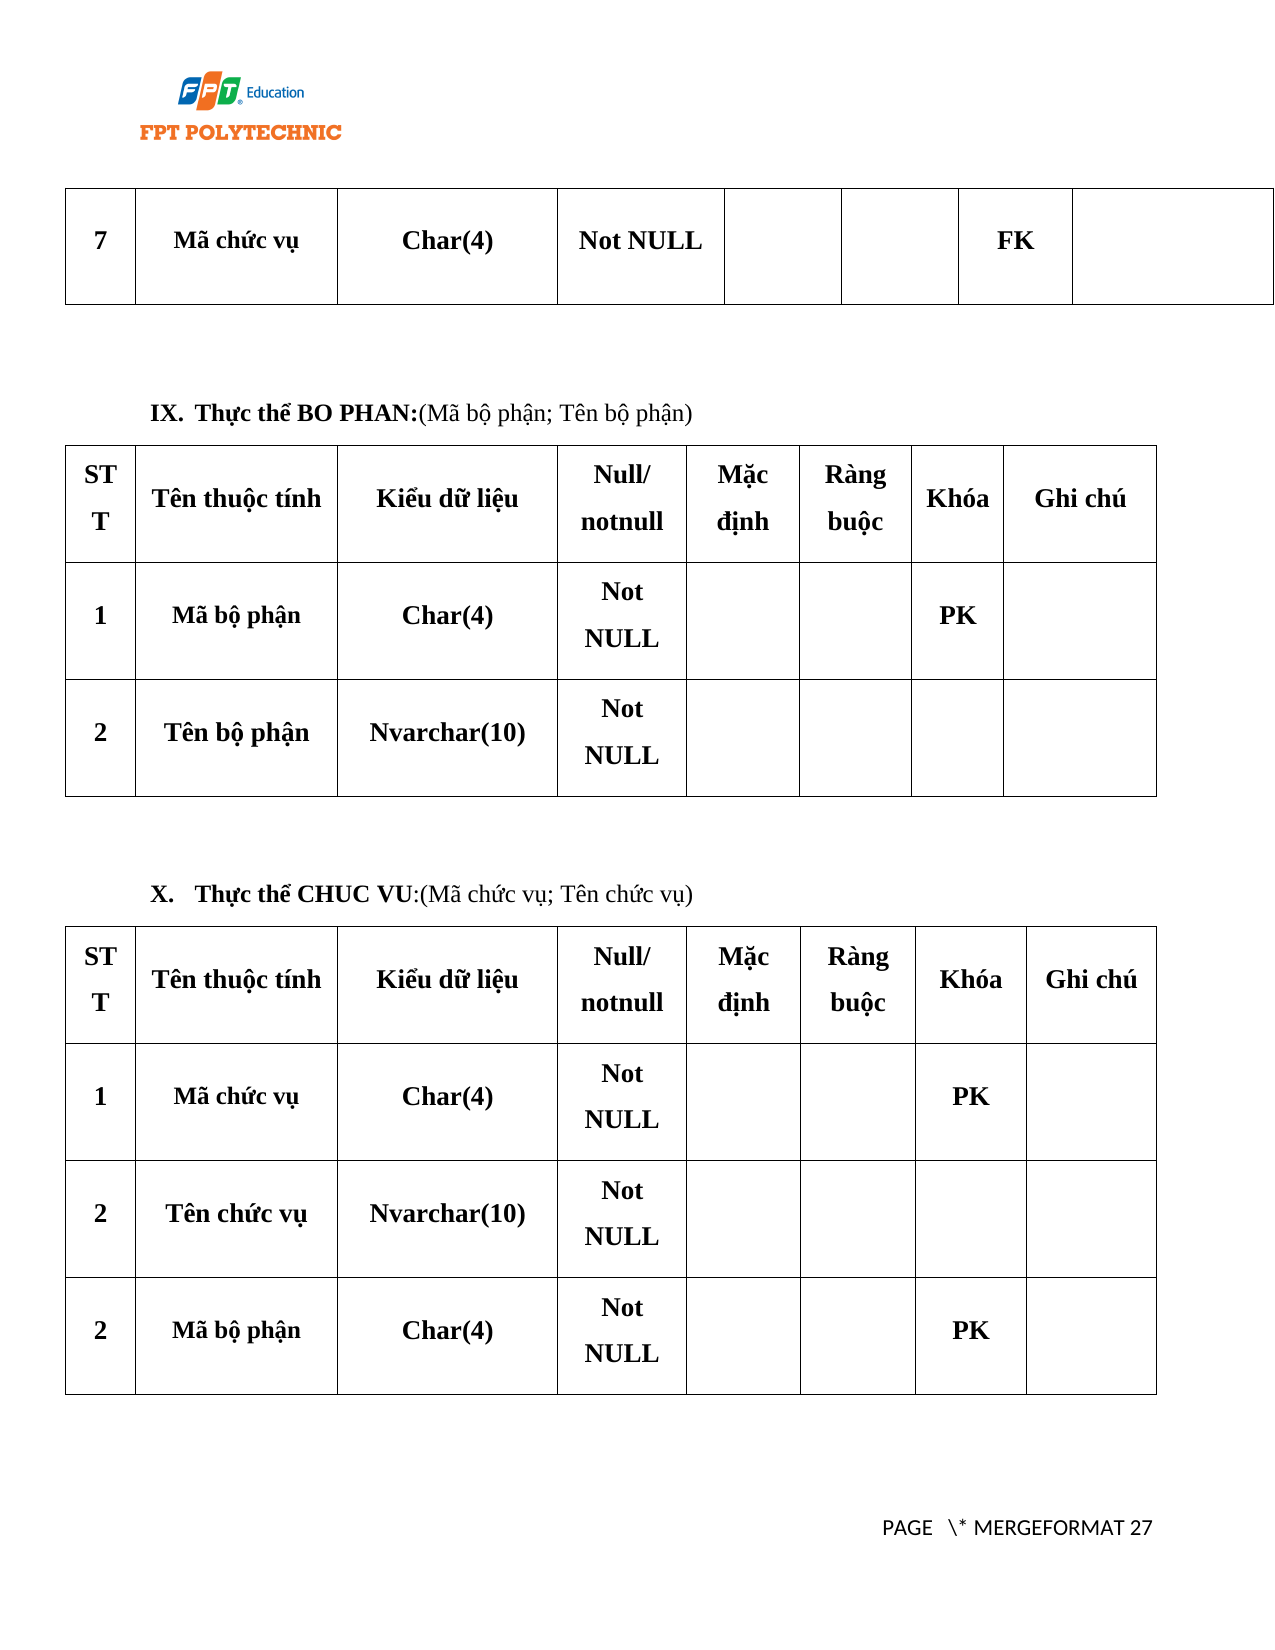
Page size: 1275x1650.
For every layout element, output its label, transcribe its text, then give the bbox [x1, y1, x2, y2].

table_cell Tên chức vụ [136, 1161, 337, 1277]
table_header Kiểu dữ liệu [338, 446, 557, 562]
table_cell [1027, 1278, 1156, 1394]
table_header Null/ notnull [558, 927, 686, 1043]
table_cell FK [959, 189, 1072, 304]
table_cell Char(4) [338, 189, 557, 304]
list Thực thể BO PHAN:(Mã bộ phận; Tên bộ phận) [150, 398, 1153, 427]
table_header Null/ notnull [558, 446, 686, 562]
table_cell 7 [66, 189, 135, 304]
table_header Khóa [916, 927, 1026, 1043]
table_cell PK [916, 1278, 1026, 1394]
table_cell Not NULL [558, 1161, 686, 1277]
table_header Kiểu dữ liệu [338, 927, 557, 1043]
table_header Mặc định [687, 446, 799, 562]
table_cell Mã bộ phận [136, 1278, 337, 1394]
table_cell [687, 680, 799, 796]
table_cell [801, 1044, 915, 1160]
table_cell 2 [66, 680, 135, 796]
table_header Ghi chú [1004, 446, 1156, 562]
table_cell 2 [66, 1161, 135, 1277]
table_header STT [66, 927, 135, 1043]
table_cell [1004, 680, 1156, 796]
table_cell [842, 189, 958, 304]
table_header Mặc định [687, 927, 800, 1043]
table_cell Not NULL [558, 1278, 686, 1394]
table_cell Char(4) [338, 1044, 557, 1160]
table_cell Mã chức vụ [136, 189, 337, 304]
table_cell 1 [66, 1044, 135, 1160]
table_cell Tên bộ phận [136, 680, 337, 796]
table_header Tên thuộc tính [136, 446, 337, 562]
table_cell [687, 563, 799, 679]
table_cell [1073, 189, 1273, 304]
table_cell [800, 680, 911, 796]
table_cell PK [916, 1044, 1026, 1160]
table_cell Mã bộ phận [136, 563, 337, 679]
table_cell 1 [66, 563, 135, 679]
list Thực thể CHUC VU:(Mã chức vụ; Tên chức vụ) [150, 879, 1153, 908]
table_cell Char(4) [338, 563, 557, 679]
table_cell 2 [66, 1278, 135, 1394]
table_cell [916, 1161, 1026, 1277]
table_header STT [66, 446, 135, 562]
table_cell Char(4) [338, 1278, 557, 1394]
table_cell Nvarchar(10) [338, 680, 557, 796]
table_cell [800, 563, 911, 679]
table_cell PK [912, 563, 1003, 679]
table_cell Not NULL [558, 1044, 686, 1160]
table_header Ràng buộc [800, 446, 911, 562]
table_cell Mã chức vụ [136, 1044, 337, 1160]
table_cell [1004, 563, 1156, 679]
table_cell Nvarchar(10) [338, 1161, 557, 1277]
table_cell [687, 1278, 800, 1394]
table_header Tên thuộc tính [136, 927, 337, 1043]
table_cell [801, 1278, 915, 1394]
table_cell [687, 1161, 800, 1277]
table_header Ràng buộc [801, 927, 915, 1043]
table_header Ghi chú [1027, 927, 1156, 1043]
table_cell Not NULL [558, 680, 686, 796]
table_cell [1027, 1044, 1156, 1160]
table_cell [912, 680, 1003, 796]
picture [107, 57, 369, 158]
table_header Khóa [912, 446, 1003, 562]
table_cell [801, 1161, 915, 1277]
table_cell Not NULL [558, 189, 724, 304]
table_cell [1027, 1161, 1156, 1277]
table_cell [687, 1044, 800, 1160]
table_cell Not NULL [558, 563, 686, 679]
table_cell [725, 189, 841, 304]
